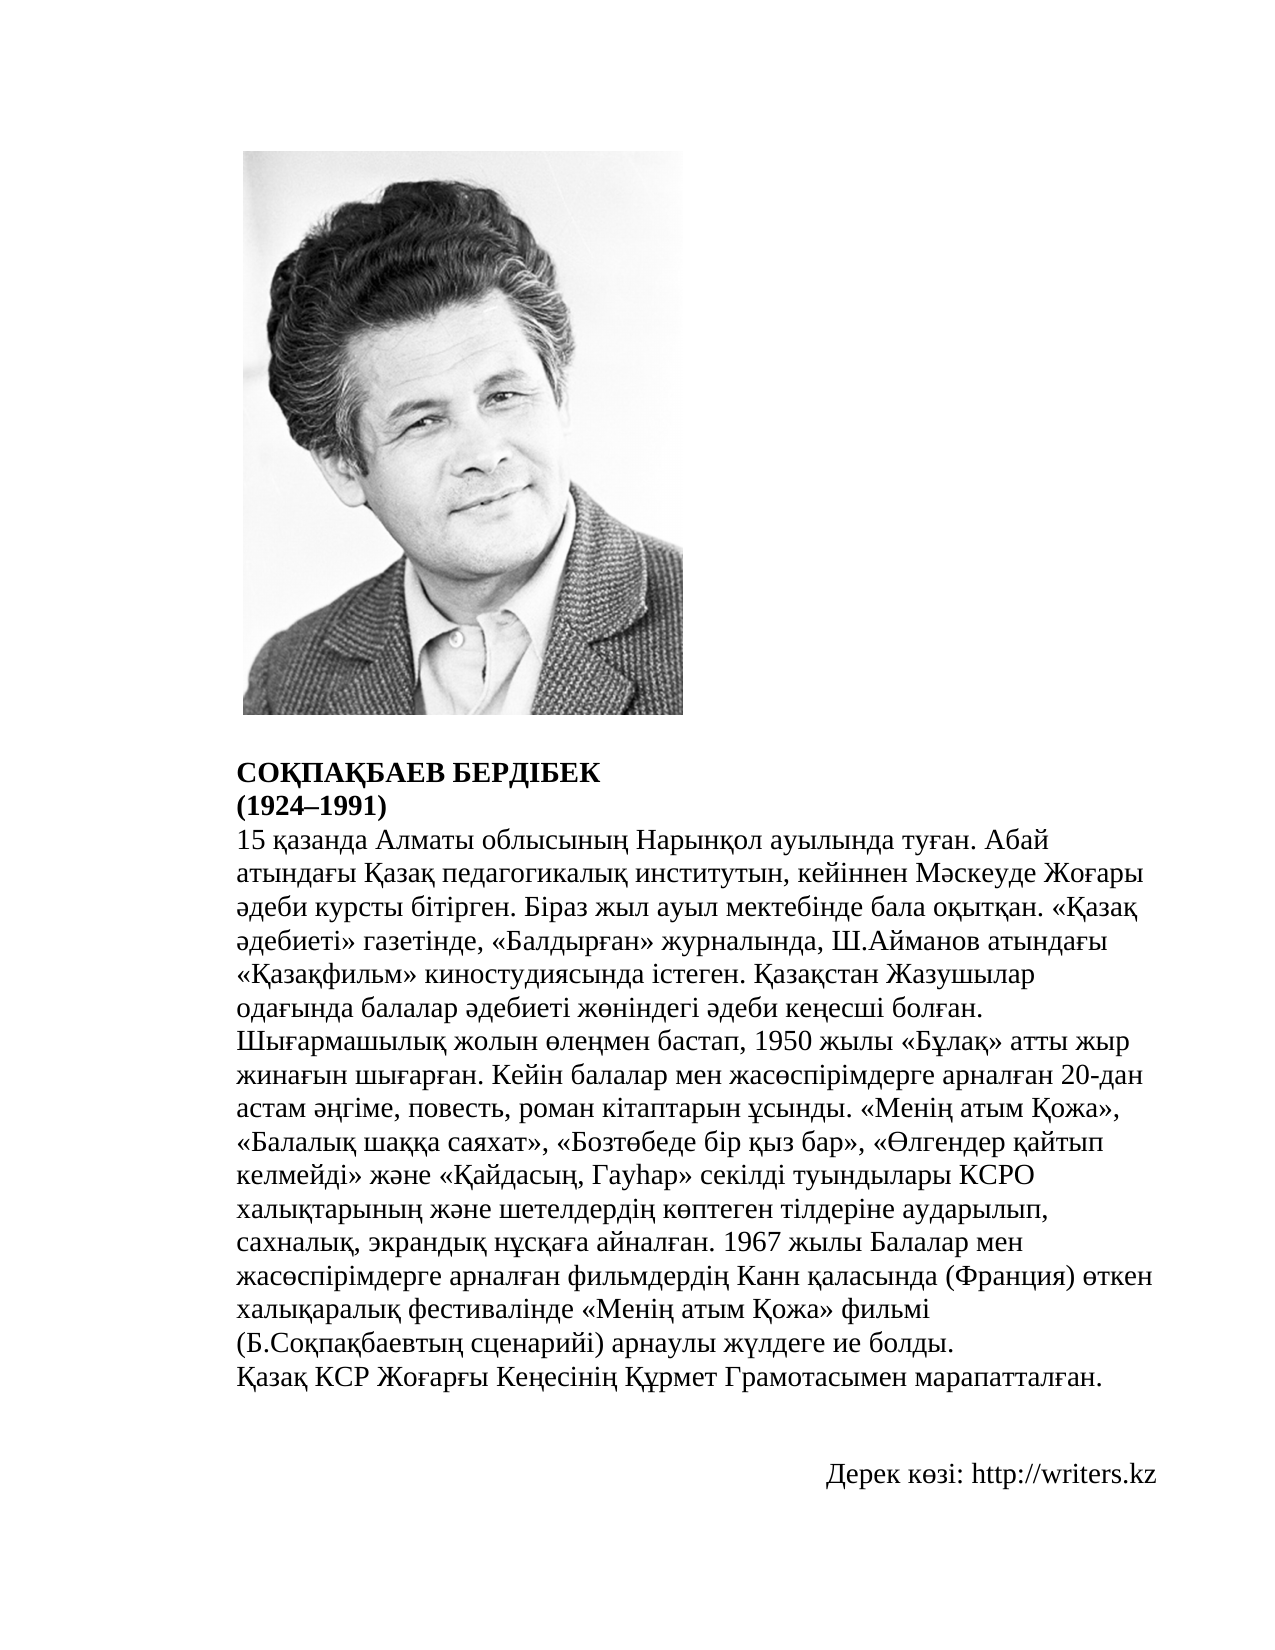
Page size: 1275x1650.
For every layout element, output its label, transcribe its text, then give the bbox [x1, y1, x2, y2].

text 15 қазанда Алматы облысының Нарынқол ауылында туған. Абай атындағы Қазақ педагогикалық институтын, кейіннен Мәскеуде Жоғары әдеби курсты бітірген. Біраз жыл ауыл мектебінде бала оқытқан. «Қазақ әдебиеті» газетінде, «Балдырған» журналында, Ш.Айманов атындағы «Қазақфильм» киностудиясында істеген. Қазақстан Жазушылар одағында балалар әдебиеті жөніндегі әдеби кеңесші болған. [236, 822, 1157, 1023]
text Қазақ КСР Жоғарғы Кеңесінің Құрмет Грамотасымен марапатталған. [236, 1359, 1157, 1392]
text СОҚПАҚБАЕВ БЕРДІБЕК [236, 755, 1157, 788]
text Дерек көзі: http://writers.kz [236, 1456, 1157, 1489]
text (1924–1991) [236, 788, 1157, 822]
picture [243, 151, 683, 715]
text Шығармашылық жолын өлеңмен бастап, 1950 жылы «Бұлақ» атты жыр жинағын шығарған. Кейін балалар мен жасөспірімдерге арналған 20-дан астам әңгіме, повесть, роман кітаптарын ұсынды. «Менің атым Қожа», «Балалық шаққа саяхат», «Бозтөбеде бір қыз бар», «Өлгендер қайтып келмейді» және «Қайдасың, Гауһар» секілді туындылары КСРО халықтарының және шетелдердің көптеген тілдеріне аударылып, сахналық, экрандық нұсқаға айналған. 1967 жылы Балалар мен жасөспірімдерге арналған фильмдердің Канн қаласында (Франция) өткен халықаралық фестивалінде «Менің атым Қожа» фильмі (Б.Соқпақбаевтың сценарийі) арнаулы жүлдеге ие болды. [236, 1023, 1157, 1359]
